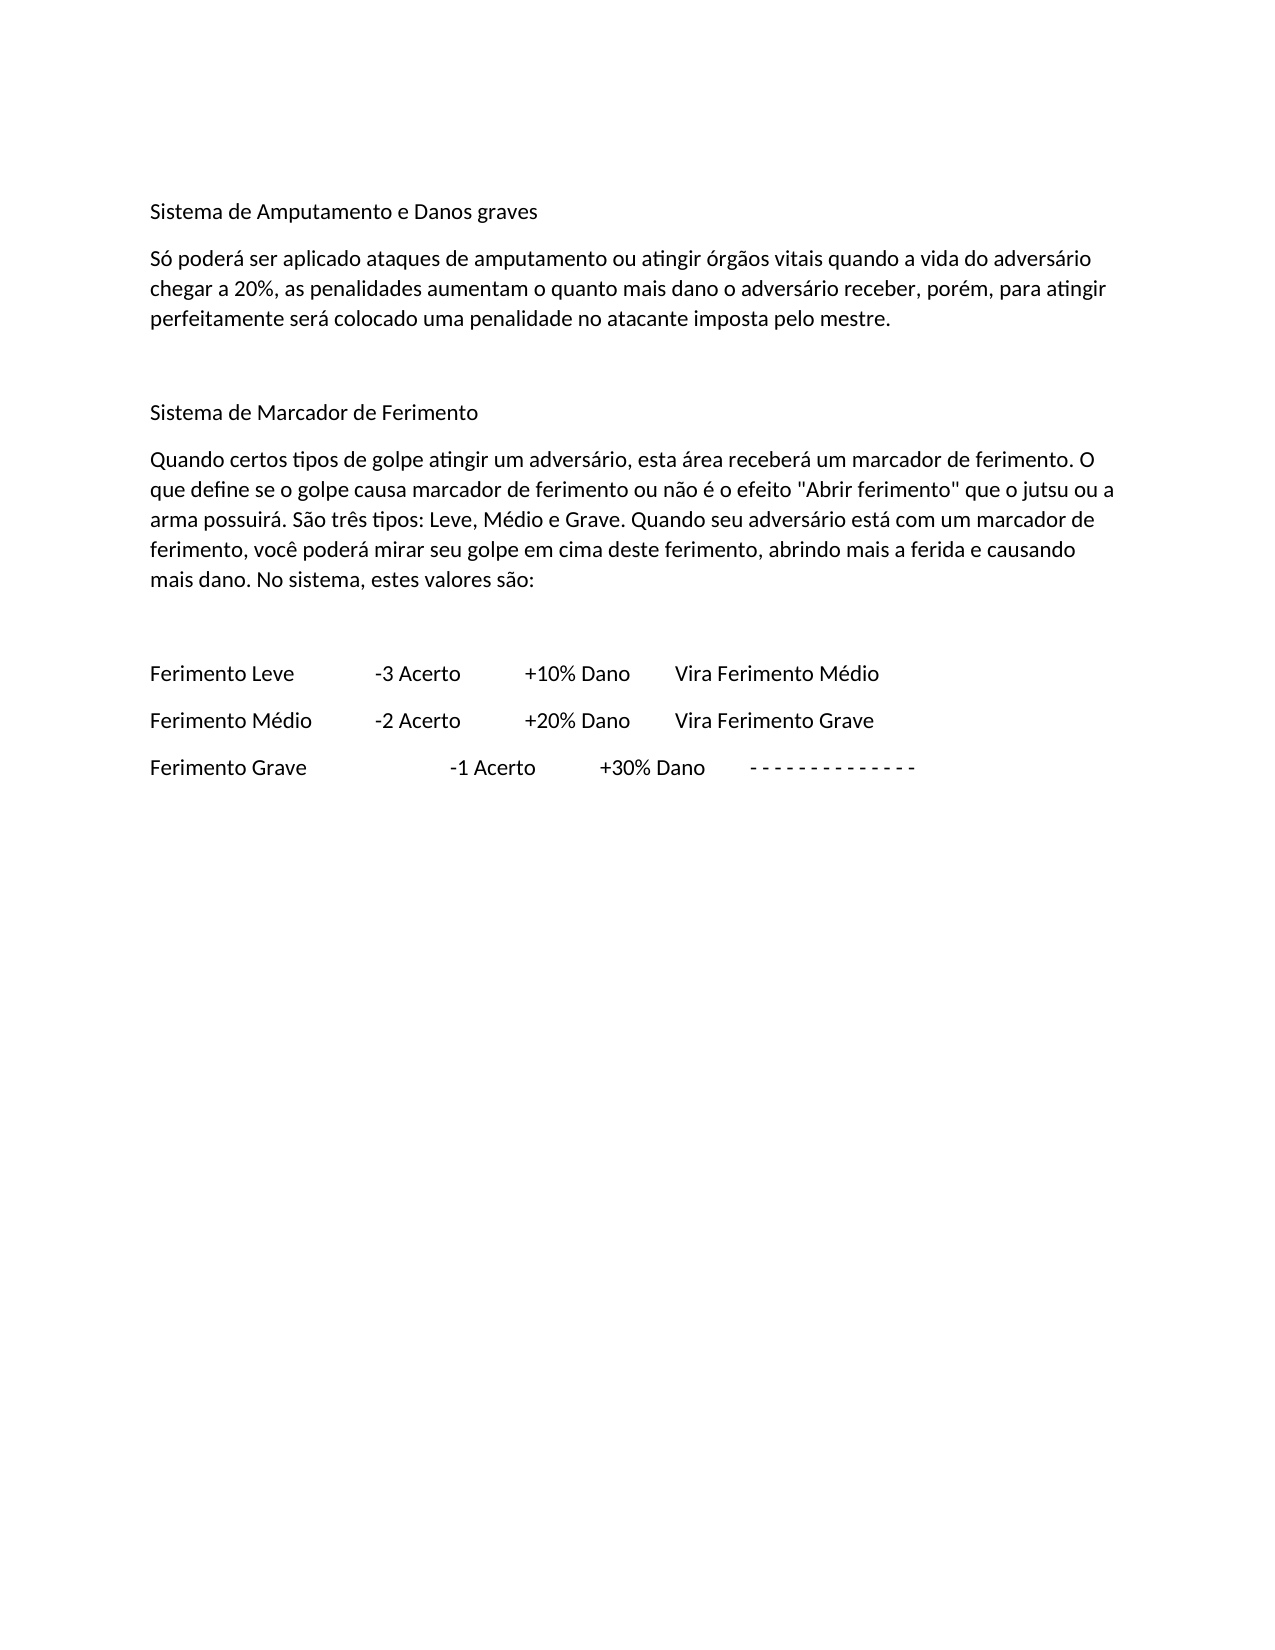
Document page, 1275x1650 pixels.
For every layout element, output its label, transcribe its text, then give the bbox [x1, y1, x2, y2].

text Sistema de Marcador de Ferimento [150, 398, 1125, 426]
text Ferimento Grave -1 Acerto +30% Dano - - - - - - - - - - - - - - [150, 753, 1125, 781]
text Ferimento Leve -3 Acerto +10% Dano Vira Ferimento Médio [150, 659, 1125, 687]
text Sistema de Amputamento e Danos graves [150, 197, 1125, 225]
text Quando certos tipos de golpe atingir um adversário, esta área receberá um marcador de ferimento. O que define se o golpe causa marcador de ferimento ou não é o efeito "Abrir ferimento" que o jutsu ou a arma possuirá. São três tipos: Leve, Médio e Grave. Quando seu adversário está com um marcador de ferimento, você poderá mirar seu golpe em cima deste ferimento, abrindo mais a ferida e causando mais dano. No sistema, estes valores são: [150, 445, 1125, 594]
text Ferimento Médio -2 Acerto +20% Dano Vira Ferimento Grave [150, 706, 1125, 734]
text Só poderá ser aplicado ataques de amputamento ou atingir órgãos vitais quando a vida do adversário chegar a 20%, as penalidades aumentam o quanto mais dano o adversário receber, porém, para atingir perfeitamente será colocado uma penalidade no atacante imposta pelo mestre. [150, 244, 1125, 332]
